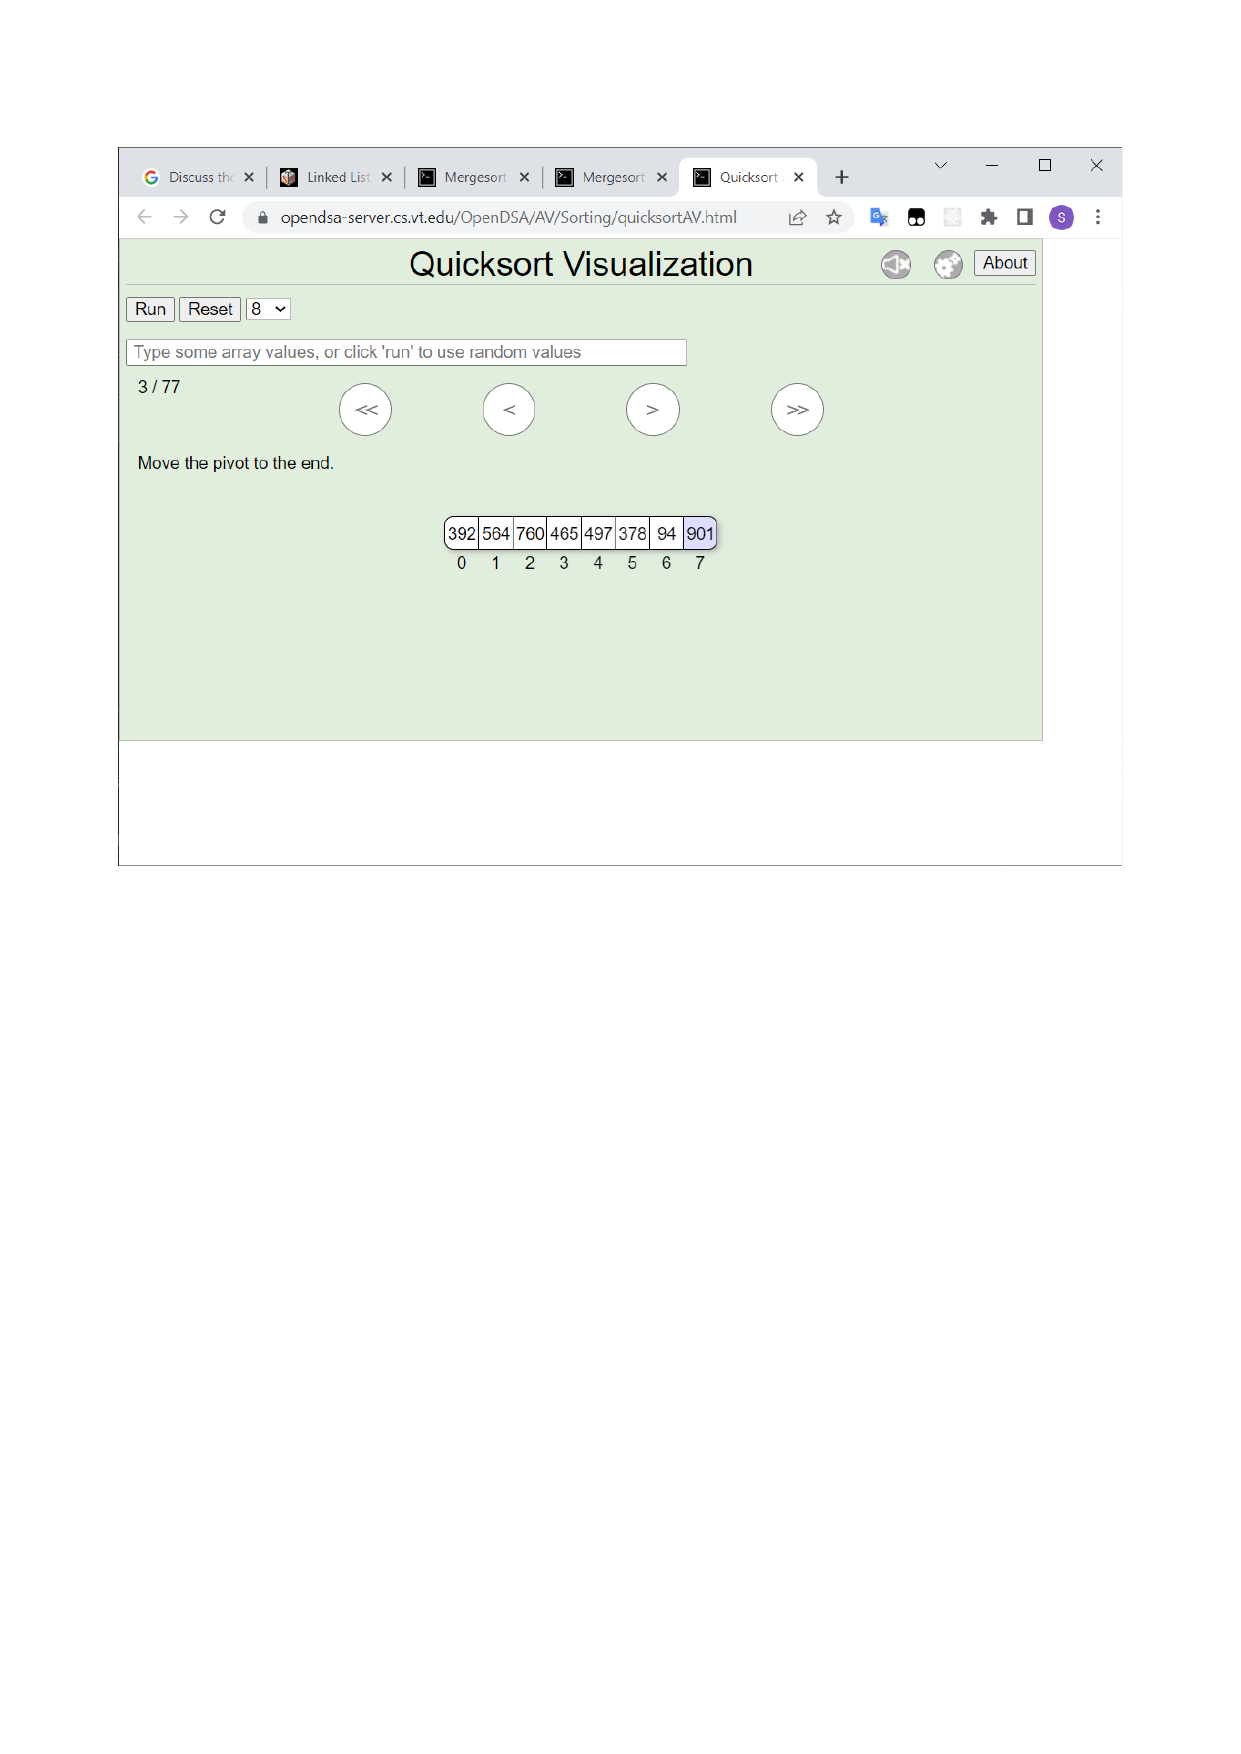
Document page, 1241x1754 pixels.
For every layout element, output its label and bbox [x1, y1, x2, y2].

picture [118, 147, 1123, 866]
